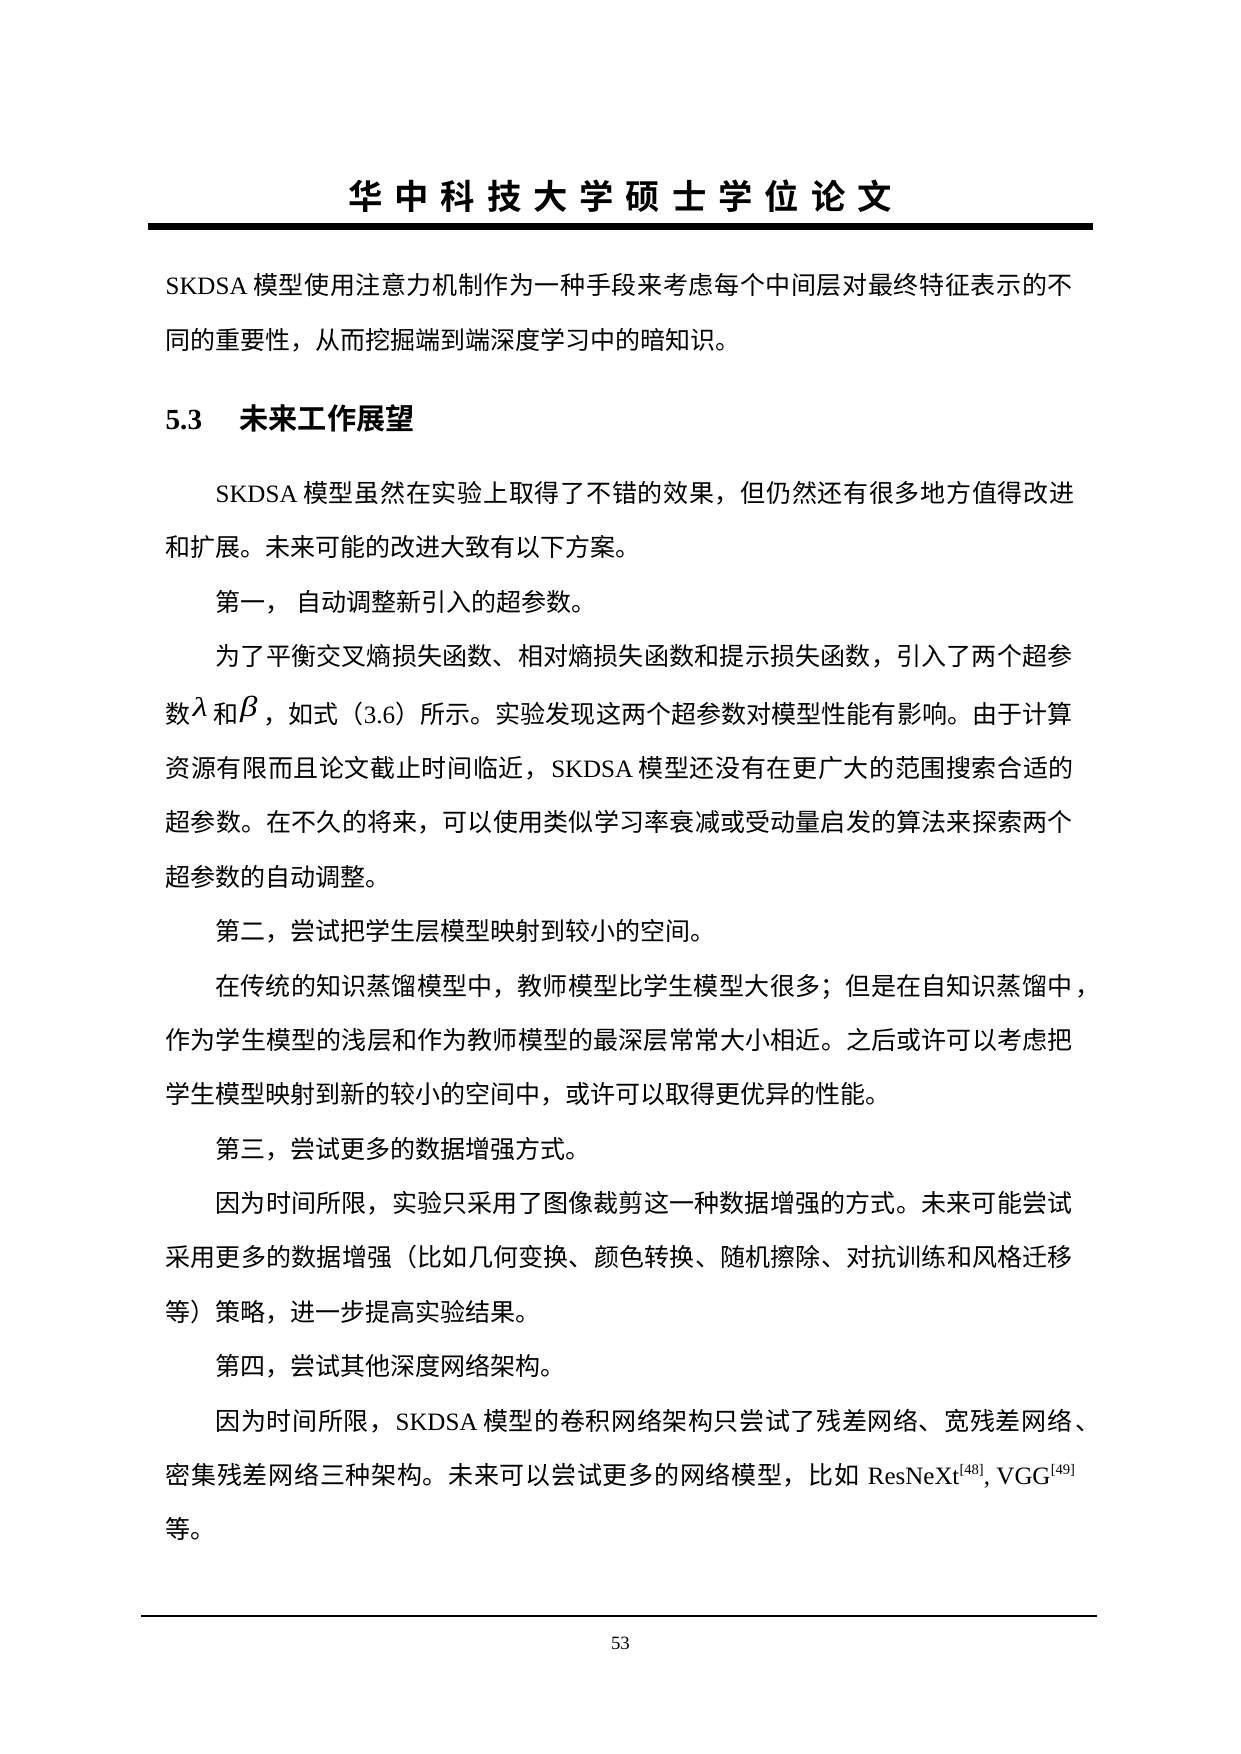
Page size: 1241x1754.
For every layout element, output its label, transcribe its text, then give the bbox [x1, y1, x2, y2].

text 第二，尝试把学生层模型映射到较小的空间。 [165, 912, 1075, 948]
subtitle 未来工作展望 [165, 395, 1075, 438]
text 因为时间所限，SKDSA模型的卷积网络架构只尝试了残差网络、宽残差网络、密集残差网络三种架构。未来可以尝试更多的网络模型，比如ResNeXt[48], VGG[49]等。 [165, 1401, 1075, 1546]
text 第三，尝试更多的数据增强方式。 [165, 1129, 1075, 1165]
text 为了平衡交叉熵损失函数、相对熵损失函数和提示损失函数，引入了两个超参数和，如式（3.6）所示。实验发现这两个超参数对模型性能有影响。由于计算资源有限而且论文截止时间临近，SKDSA模型还没有在更广大的范围搜索合适的超参数。在不久的将来，可以使用类似学习率衰减或受动量启发的算法来探索两个超参数的自动调整。 [165, 637, 1075, 893]
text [165, 266, 1075, 356]
text SKDSA模型虽然在实验上取得了不错的效果，但仍然还有很多地方值得改进和扩展。未来可能的改进大致有以下方案。 [165, 473, 1075, 564]
text 因为时间所限，实验只采用了图像裁剪这一种数据增强的方式。未来可能尝试采用更多的数据增强（比如几何变换、颜色转换、随机擦除、对抗训练和风格迁移等）策略，进一步提高实验结果。 [165, 1183, 1075, 1328]
text 在传统的知识蒸馏模型中，教师模型比学生模型大很多；但是在自知识蒸馏中，作为学生模型的浅层和作为教师模型的最深层常常大小相近。之后或许可以考虑把学生模型映射到新的较小的空间中，或许可以取得更优异的性能。 [165, 966, 1075, 1111]
text 第四，尝试其他深度网络架构。 [165, 1347, 1075, 1383]
list 自动调整新引入的超参数。 [215, 582, 1075, 618]
